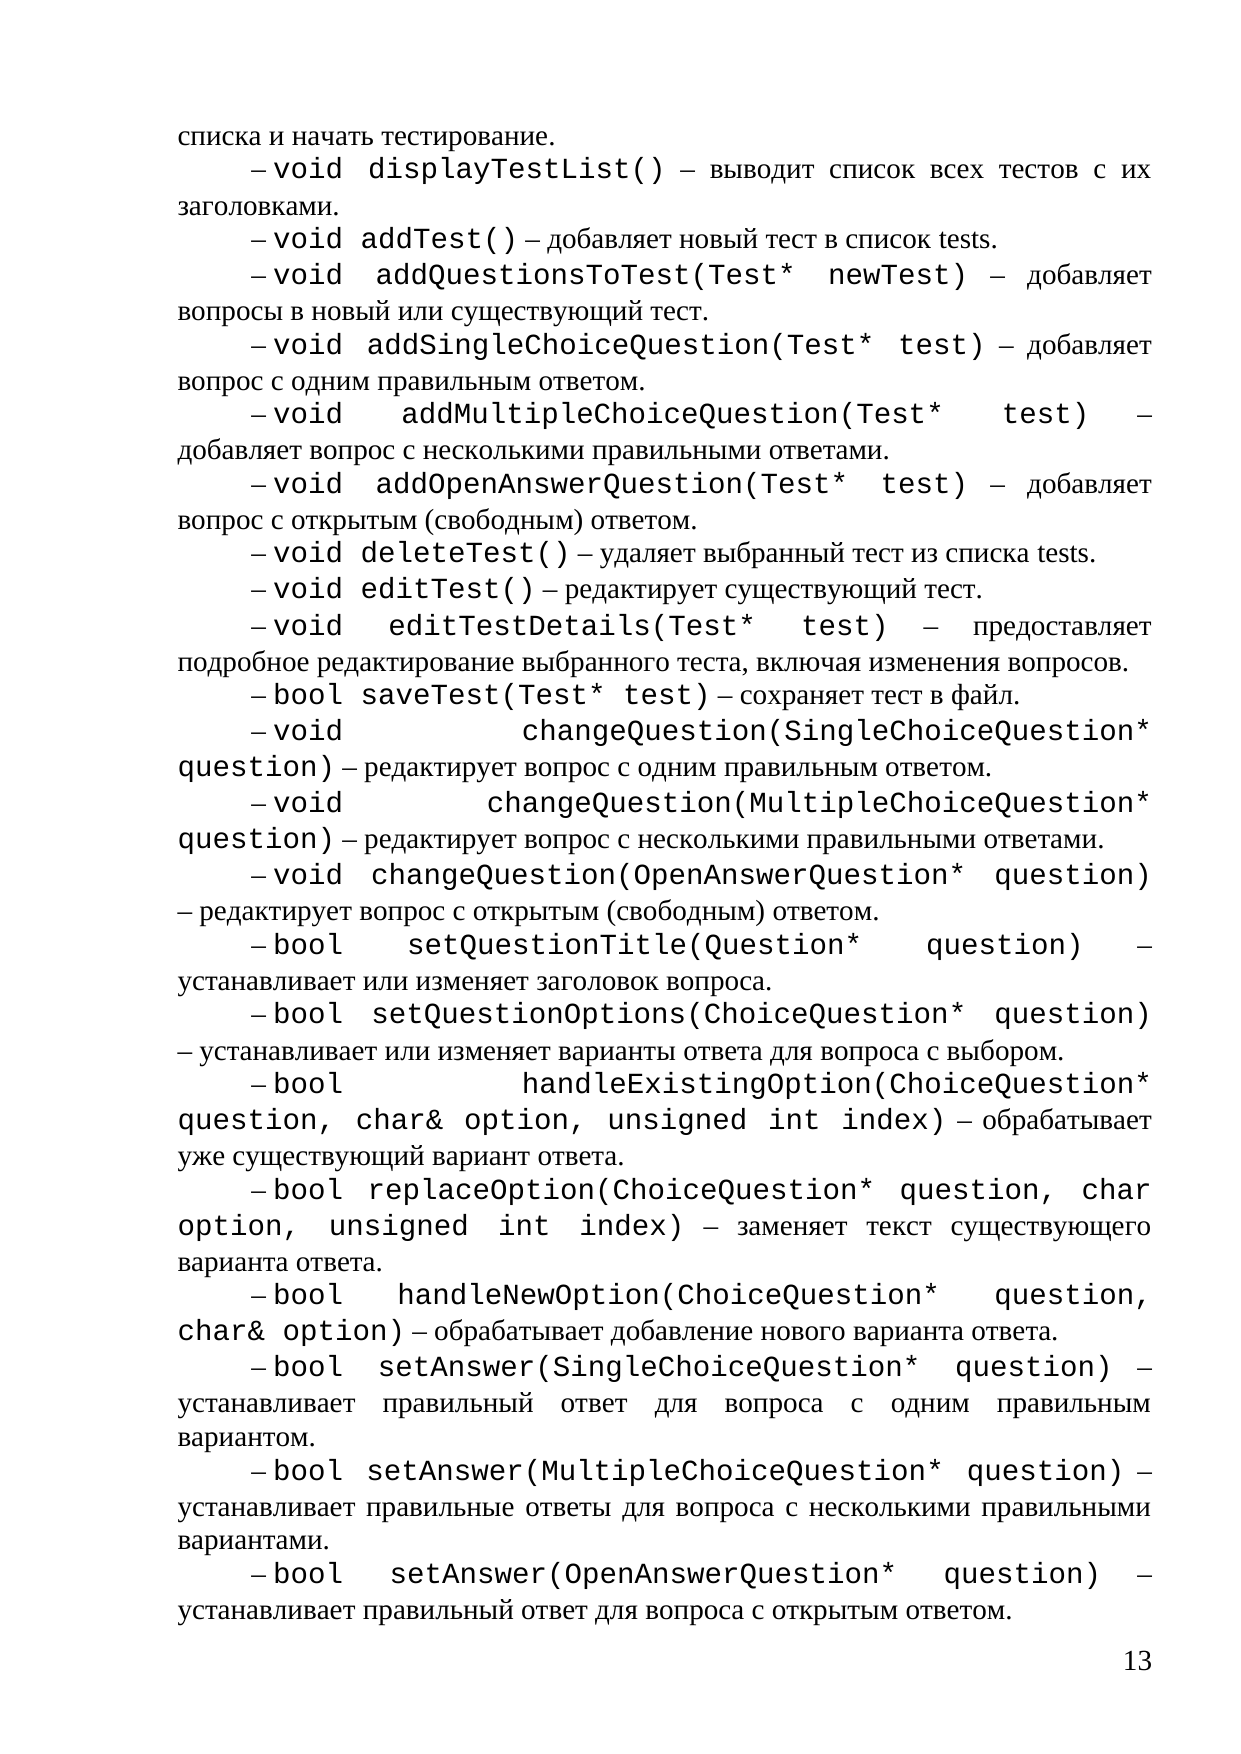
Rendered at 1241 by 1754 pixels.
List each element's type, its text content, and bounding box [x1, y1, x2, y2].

list void changeQuestion(SingleChoiceQuestion* question) – редактирует вопрос с одним правильным ответом. [177, 713, 1152, 785]
list void editTest() – редактирует существующий тест. [177, 572, 1152, 608]
list bool setAnswer(SingleChoiceQuestion* question) – устанавливает правильный ответ для вопроса с одним правильным вариантом. [177, 1349, 1152, 1453]
list void addQuestionsToTest(Test* newTest) – добавляет вопросы в новый или существующий тест. [177, 257, 1152, 327]
list bool setAnswer(MultipleChoiceQuestion* question) – устанавливает правильные ответы для вопроса с несколькими правильными вариантами. [177, 1453, 1152, 1556]
list void addSingleChoiceQuestion(Test* test) – добавляет вопрос с одним правильным ответом. [177, 327, 1152, 396]
list void addOpenAnswerQuestion(Test* test) – добавляет вопрос с открытым (свободным) ответом. [177, 466, 1152, 536]
list bool handleExistingOption(ChoiceQuestion* question, char& option, unsigned int index) – обрабатывает уже существующий вариант ответа. [177, 1066, 1152, 1172]
list void changeQuestion(MultipleChoiceQuestion* question) – редактирует вопрос с несколькими правильными ответами. [177, 785, 1152, 857]
list void editTestDetails(Test* test) – предоставляет подробное редактирование выбранного теста, включая изменения вопросов. [177, 608, 1152, 677]
list void displayTestList() – выводит список всех тестов с их заголовками. [177, 152, 1152, 221]
list bool saveTest(Test* test) – сохраняет тест в файл. [177, 677, 1152, 713]
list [177, 118, 1152, 152]
list void deleteTest() – удаляет выбранный тест из списка tests. [177, 536, 1152, 572]
list bool setAnswer(OpenAnswerQuestion* question) – устанавливает правильный ответ для вопроса с открытым ответом. [177, 1556, 1152, 1625]
list bool handleNewOption(ChoiceQuestion* question, char& option) – обрабатывает добавление нового варианта ответа. [177, 1277, 1152, 1349]
list bool replaceOption(ChoiceQuestion* question, char option, unsigned int index) – заменяет текст существующего варианта ответа. [177, 1172, 1152, 1277]
list void changeQuestion(OpenAnswerQuestion* question) – редактирует вопрос с открытым (свободным) ответом. [177, 857, 1152, 927]
list void addMultipleChoiceQuestion(Test* test) – добавляет вопрос с несколькими правильными ответами. [177, 396, 1152, 466]
list bool setQuestionTitle(Question* question) – устанавливает или изменяет заголовок вопроса. [177, 927, 1152, 997]
list void addTest() – добавляет новый тест в список tests. [177, 221, 1152, 257]
list bool setQuestionOptions(ChoiceQuestion* question) – устанавливает или изменяет варианты ответа для вопроса с выбором. [177, 997, 1152, 1066]
